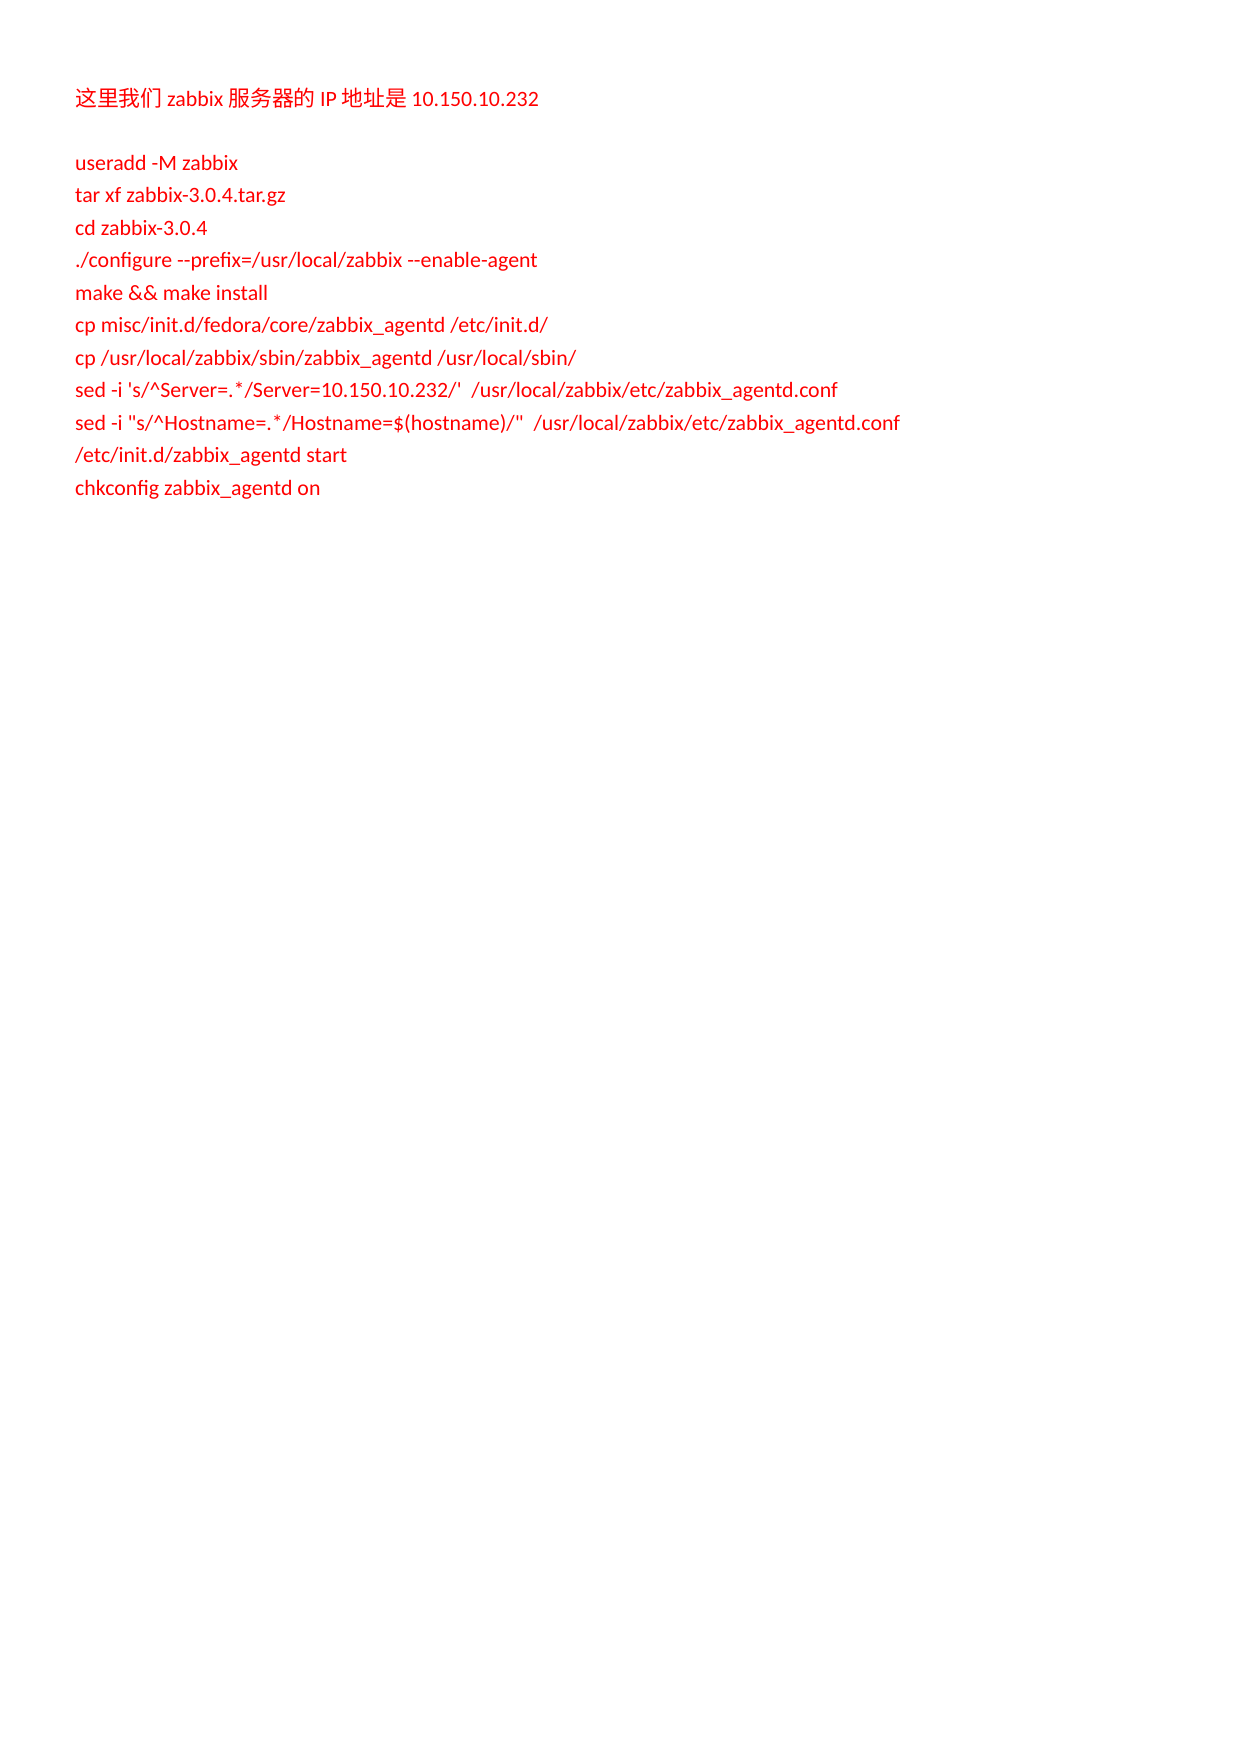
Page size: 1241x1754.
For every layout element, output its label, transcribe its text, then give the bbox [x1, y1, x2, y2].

text sed -i 's/^Server=.*/Server=10.150.10.232/' /usr/local/zabbix/etc/zabbix_agentd.conf [75, 373, 1165, 406]
text 这里我们zabbix 服务器的IP地址是10.150.10.232 [75, 81, 1165, 113]
text chkconfig zabbix_agentd on [75, 471, 1165, 503]
text cd zabbix-3.0.4 [75, 211, 1165, 243]
text sed -i "s/^Hostname=.*/Hostname=$(hostname)/" /usr/local/zabbix/etc/zabbix_agentd.conf [75, 406, 1165, 438]
text make && make install [75, 276, 1165, 308]
text /etc/init.d/zabbix_agentd start [75, 438, 1165, 471]
text tar xf zabbix-3.0.4.tar.gz [75, 178, 1165, 211]
text ./configure --prefix=/usr/local/zabbix --enable-agent [75, 243, 1165, 276]
text useradd -M zabbix [75, 146, 1165, 178]
text cp misc/init.d/fedora/core/zabbix_agentd /etc/init.d/ [75, 308, 1165, 341]
text cp /usr/local/zabbix/sbin/zabbix_agentd /usr/local/sbin/ [75, 341, 1165, 373]
